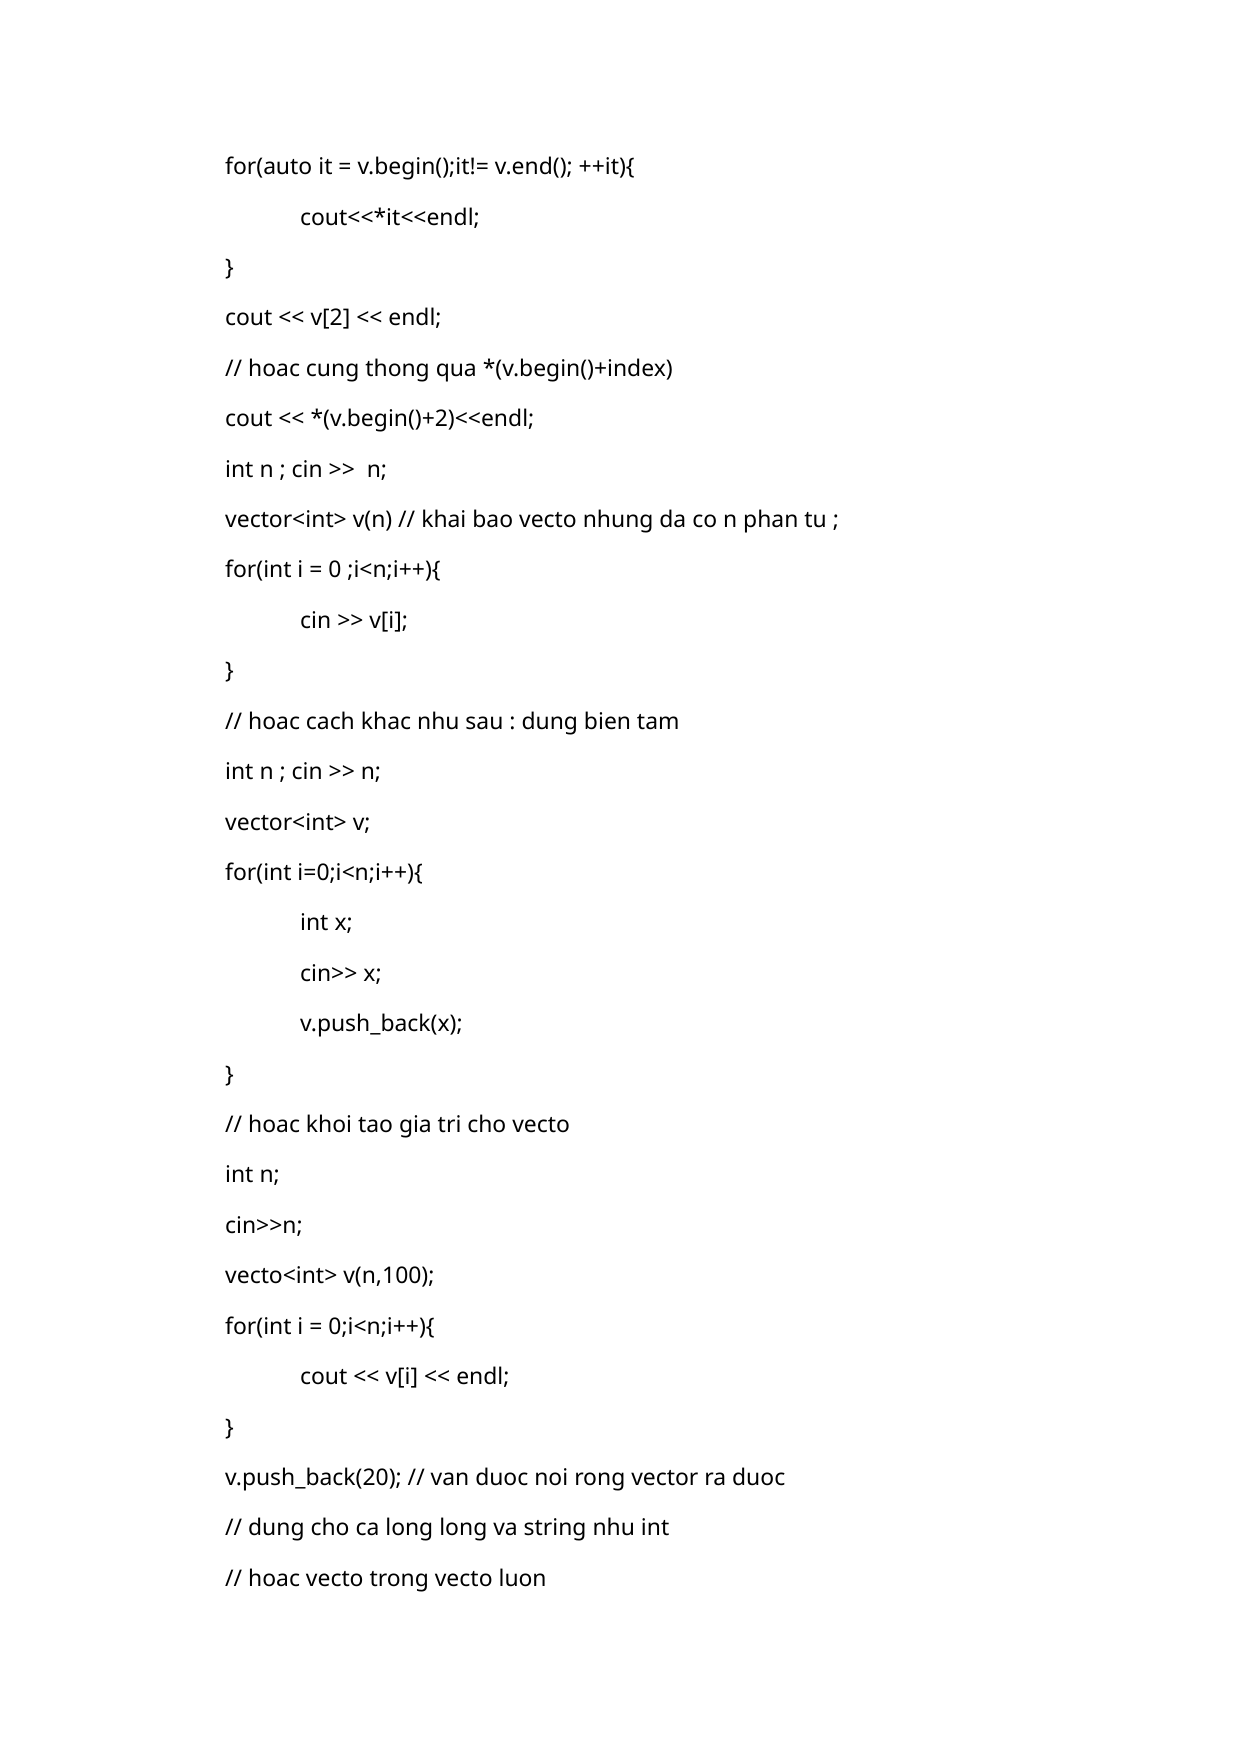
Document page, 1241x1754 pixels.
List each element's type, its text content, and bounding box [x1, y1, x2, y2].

text for(int i = 0 ;i<n;i++){ [187, 553, 1090, 584]
text } [187, 251, 1090, 282]
text cin>>n; [187, 1209, 1090, 1240]
text } [187, 1057, 1090, 1089]
text // hoac khoi tao gia tri cho vecto [187, 1108, 1090, 1139]
text cin >> v[i]; [187, 604, 1090, 635]
text // dung cho ca long long va string nhu int [187, 1511, 1090, 1542]
text cout << v[2] << endl; [187, 301, 1090, 332]
text vector<int> v(n) // khai bao vecto nhung da co n phan tu ; [187, 503, 1090, 534]
text v.push_back(x); [187, 1007, 1090, 1038]
text vecto<int> v(n,100); [187, 1259, 1090, 1290]
text int n; [187, 1158, 1090, 1189]
text cout << *(v.begin()+2)<<endl; [187, 402, 1090, 433]
text } [187, 654, 1090, 685]
text int x; [187, 906, 1090, 937]
text // hoac vecto trong vecto luon [187, 1562, 1090, 1593]
text // hoac cach khac nhu sau : dung bien tam [187, 704, 1090, 736]
text for(auto it = v.begin();it!= v.end(); ++it){ [187, 150, 1090, 181]
text cout<<*it<<endl; [187, 200, 1090, 232]
text // hoac cung thong qua *(v.begin()+index) [187, 352, 1090, 383]
text for(int i=0;i<n;i++){ [187, 856, 1090, 887]
text cin>> x; [187, 957, 1090, 988]
text int n ; cin >> n; [187, 452, 1090, 484]
text for(int i = 0;i<n;i++){ [187, 1309, 1090, 1341]
text v.push_back(20); // van duoc noi rong vector ra duoc [187, 1461, 1090, 1492]
text cout << v[i] << endl; [187, 1360, 1090, 1391]
text vector<int> v; [187, 805, 1090, 837]
text int n ; cin >> n; [187, 755, 1090, 786]
text } [187, 1410, 1090, 1442]
